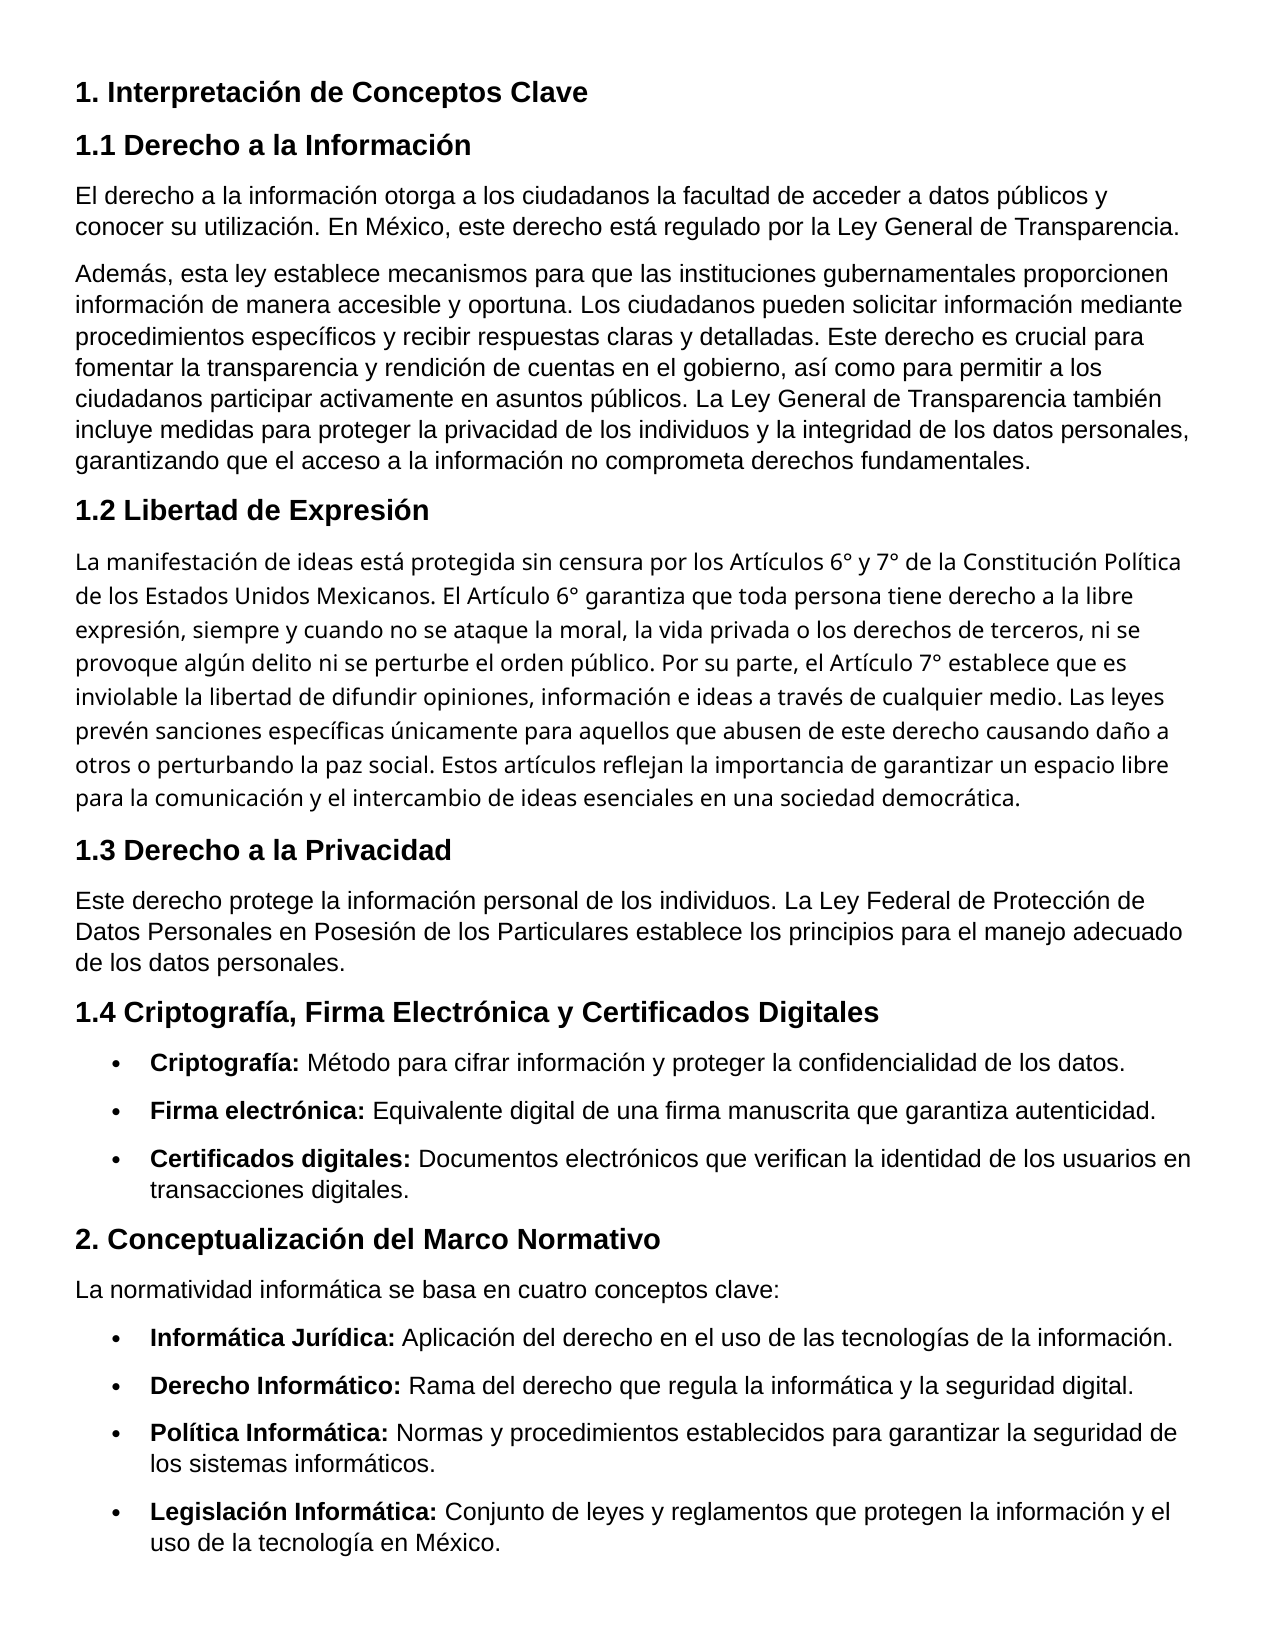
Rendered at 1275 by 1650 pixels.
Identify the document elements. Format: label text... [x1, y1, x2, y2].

list Derecho Informático: Rama del derecho que regula la informática y la seguridad digital. [112, 1371, 1200, 1399]
text 1.2 Libertad de Expresión [75, 493, 1200, 527]
list Certificados digitales: Documentos electrónicos que verifican la identidad de los usuarios en transacciones digitales. [112, 1144, 1200, 1203]
text 1.4 Criptografía, Firma Electrónica y Certificados Digitales [75, 995, 1200, 1029]
text 1.3 Derecho a la Privacidad [75, 833, 1200, 866]
list Informática Jurídica: Aplicación del derecho en el uso de las tecnologías de la información. [112, 1323, 1200, 1352]
text Además, esta ley establece mecanismos para que las instituciones gubernamentales proporcionen información de manera accesible y oportuna. Los ciudadanos pueden solicitar información mediante procedimientos específicos y recibir respuestas claras y detalladas. Este derecho es crucial para fomentar la transparencia y rendición de cuentas en el gobierno, así como para permitir a los ciudadanos participar activamente en asuntos públicos. La Ley General de Transparencia también incluye medidas para proteger la privacidad de los individuos y la integridad de los datos personales, garantizando que el acceso a la información no comprometa derechos fundamentales. [75, 259, 1200, 474]
text La manifestación de ideas está protegida sin censura por los Artículos 6° y 7° de la Constitución Política de los Estados Unidos Mexicanos. El Artículo 6° garantiza que toda persona tiene derecho a la libre expresión, siempre y cuando no se ataque la moral, la vida privada o los derechos de terceros, ni se provoque algún delito ni se perturbe el orden público. Por su parte, el Artículo 7° establece que es inviolable la libertad de difundir opiniones, información e ideas a través de cualquier medio. Las leyes prevén sanciones específicas únicamente para aquellos que abusen de este derecho causando daño a otros o perturbando la paz social. Estos artículos reflejan la importancia de garantizar un espacio libre para la comunicación y el intercambio de ideas esenciales en una sociedad democrática. [75, 546, 1200, 814]
list Política Informática: Normas y procedimientos establecidos para garantizar la seguridad de los sistemas informáticos. [112, 1418, 1200, 1478]
list Criptografía: Método para cifrar información y proteger la confidencialidad de los datos. [112, 1048, 1200, 1077]
text 1.1 Derecho a la Información [75, 128, 1200, 161]
text Este derecho protege la información personal de los individuos. La Ley Federal de Protección de Datos Personales en Posesión de los Particulares establece los principios para el manejo adecuado de los datos personales. [75, 886, 1200, 976]
list Firma electrónica: Equivalente digital de una firma manuscrita que garantiza autenticidad. [112, 1096, 1200, 1125]
text 1. Interpretación de Conceptos Clave [75, 75, 1200, 108]
list Legislación Informática: Conjunto de leyes y reglamentos que protegen la información y el uso de la tecnología en México. [112, 1497, 1200, 1557]
text La normatividad informática se basa en cuatro conceptos clave: [75, 1275, 1200, 1304]
text El derecho a la información otorga a los ciudadanos la facultad de acceder a datos públicos y conocer su utilización. En México, este derecho está regulado por la Ley General de Transparencia. [75, 181, 1200, 240]
text 2. Conceptualización del Marco Normativo [75, 1222, 1200, 1256]
